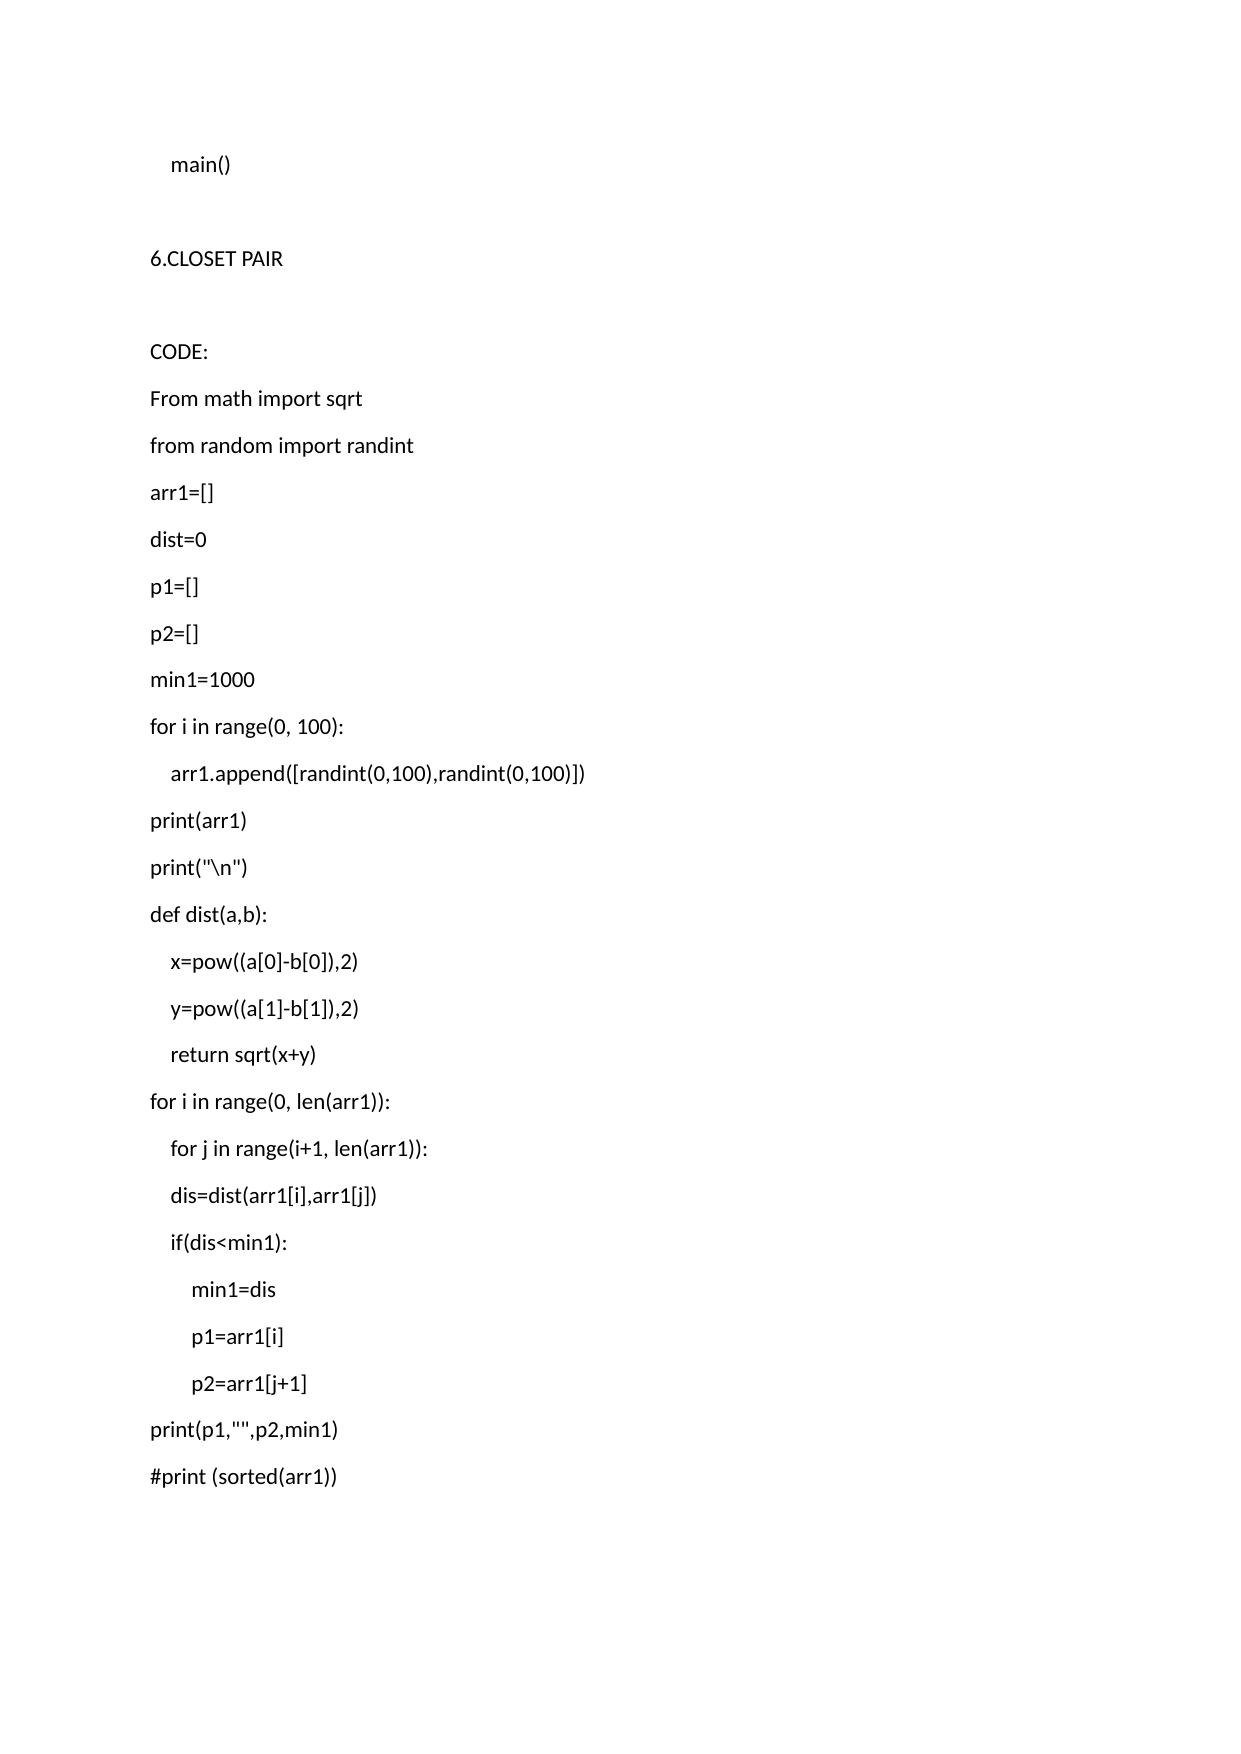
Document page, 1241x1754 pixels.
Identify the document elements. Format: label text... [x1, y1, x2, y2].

text arr1.append([randint(0,100),randint(0,100)]) [150, 759, 1090, 787]
text dis=dist(arr1[i],arr1[j]) [150, 1181, 1090, 1209]
text #print (sorted(arr1)) [150, 1462, 1090, 1491]
text CODE: [150, 337, 1090, 366]
text def dist(a,b): [150, 900, 1090, 928]
text min1=1000 [150, 666, 1090, 694]
text print(arr1) [150, 806, 1090, 834]
text y=pow((a[1]-b[1]),2) [150, 994, 1090, 1022]
text for i in range(0, 100): [150, 712, 1090, 741]
text return sqrt(x+y) [150, 1041, 1090, 1069]
text arr1=[] [150, 478, 1090, 506]
text x=pow((a[0]-b[0]),2) [150, 947, 1090, 975]
text for j in range(i+1, len(arr1)): [150, 1134, 1090, 1162]
text if(dis<min1): [150, 1228, 1090, 1256]
text p2=[] [150, 619, 1090, 647]
text 6.CLOSET PAIR [150, 244, 1090, 272]
text main() [150, 150, 1090, 178]
text p2=arr1[j+1] [150, 1369, 1090, 1397]
text From math import sqrt [150, 384, 1090, 412]
text p1=arr1[i] [150, 1322, 1090, 1350]
text min1=dis [150, 1275, 1090, 1303]
text from random import randint [150, 431, 1090, 459]
text print("\n") [150, 853, 1090, 881]
text p1=[] [150, 572, 1090, 600]
text print(p1,"",p2,min1) [150, 1416, 1090, 1444]
text for i in range(0, len(arr1)): [150, 1087, 1090, 1116]
text dist=0 [150, 525, 1090, 553]
